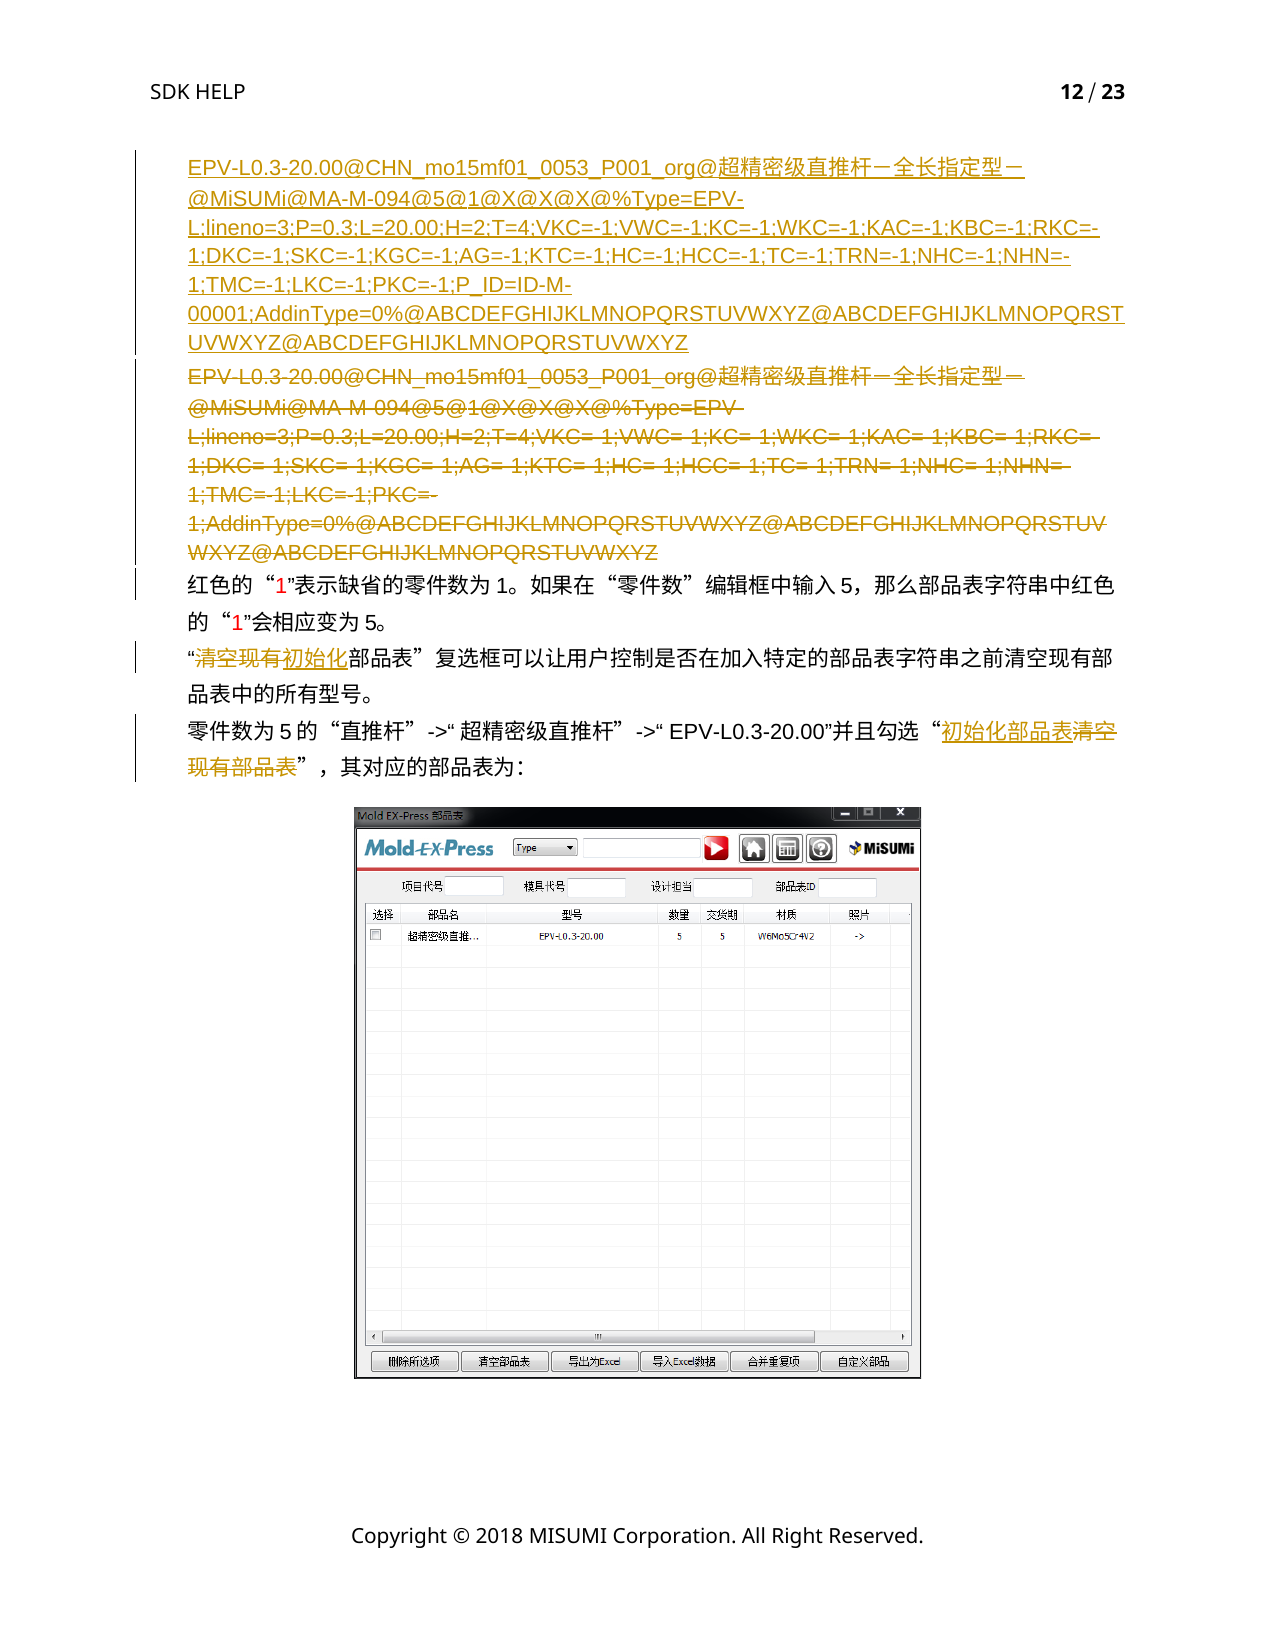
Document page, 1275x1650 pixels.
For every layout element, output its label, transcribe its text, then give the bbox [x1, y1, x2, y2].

list “部品表”复选框可以让用户控制是否在加入特定的部品表字符串之前清空现有部品表中的所有型号。 [187, 641, 1125, 709]
list 红色的“1”表示缺省的零件数为1。如果在“零件数”编辑框中输入5，那么部品表字符串中红色的“1”会相应变为5。 [187, 568, 1125, 636]
picture [354, 807, 922, 1379]
list 零件数为5的“直推杆”->“ 超精密级直推杆”->“ EPV-L0.3-20.00”并且勾选“”，其对应的部品表为： [187, 714, 1125, 782]
